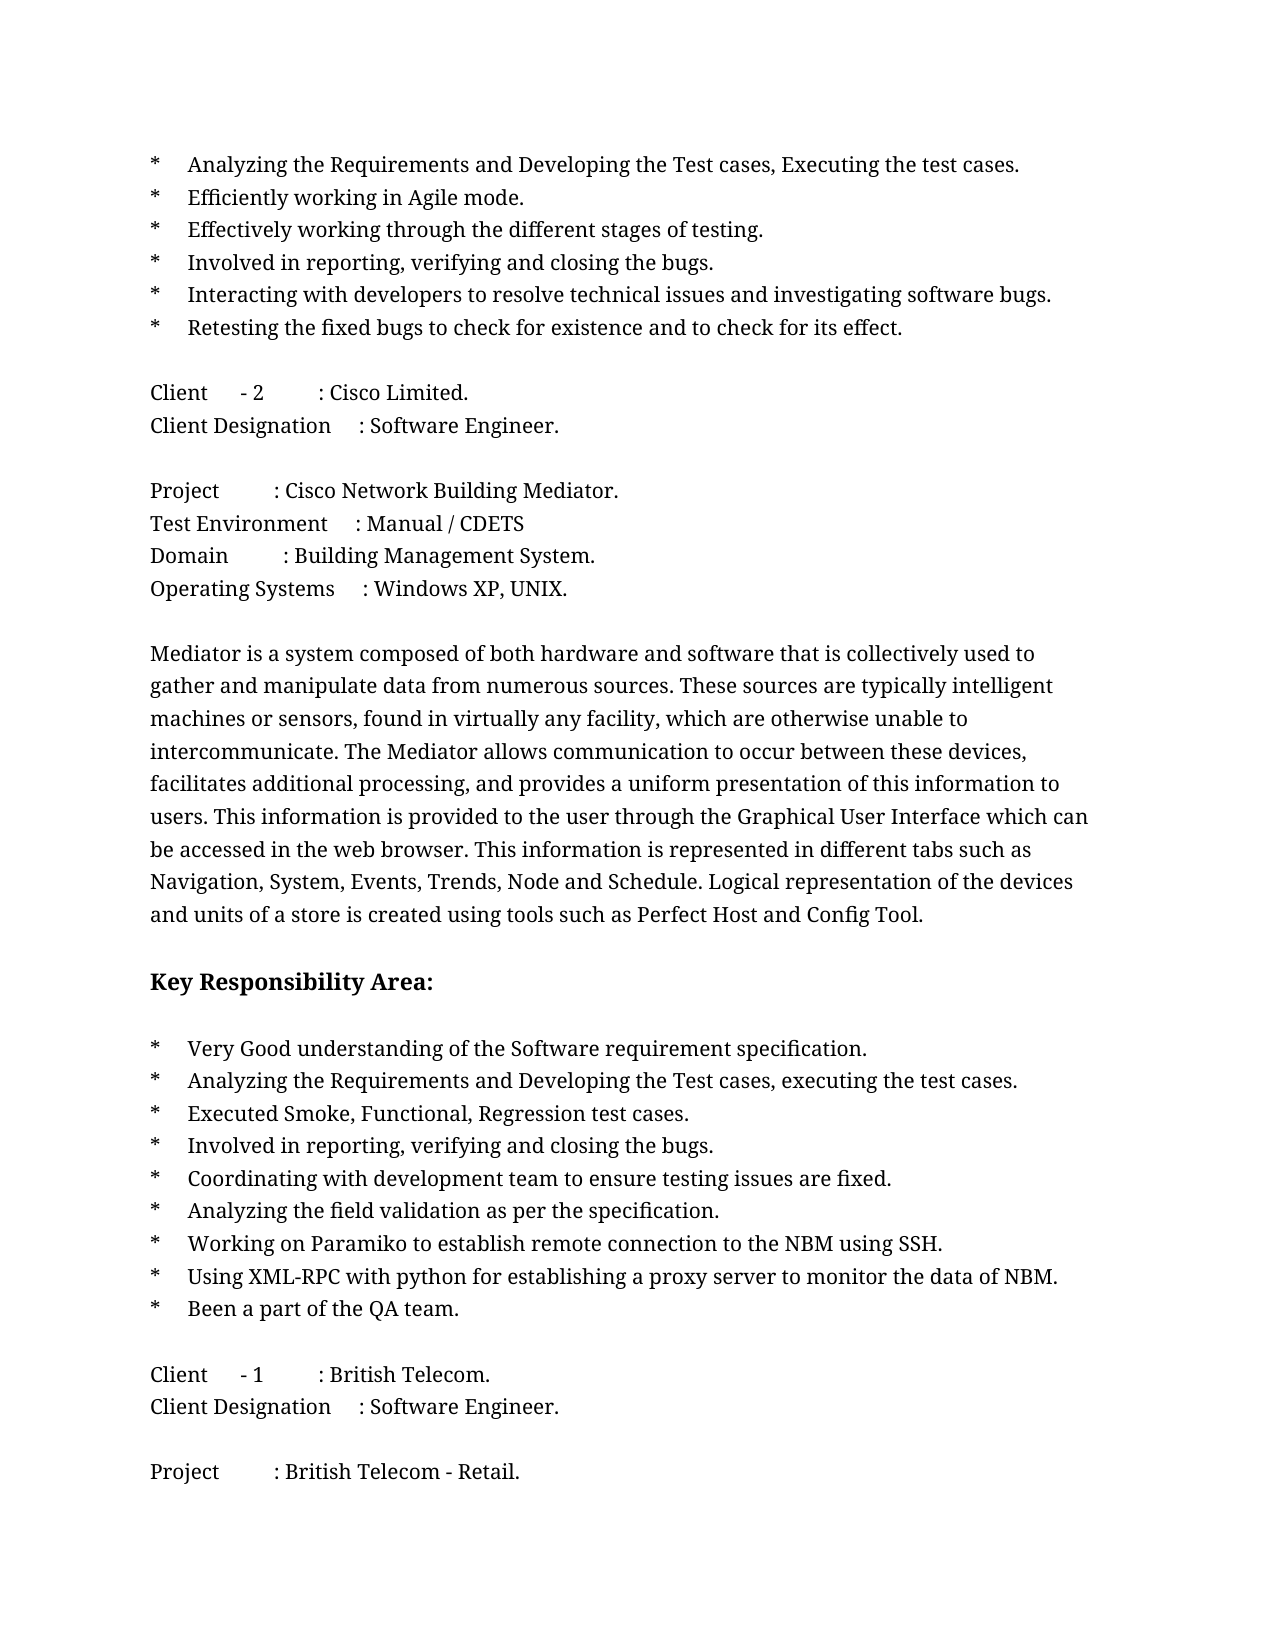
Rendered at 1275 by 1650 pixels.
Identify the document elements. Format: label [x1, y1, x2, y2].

text [150, 150, 1125, 1486]
